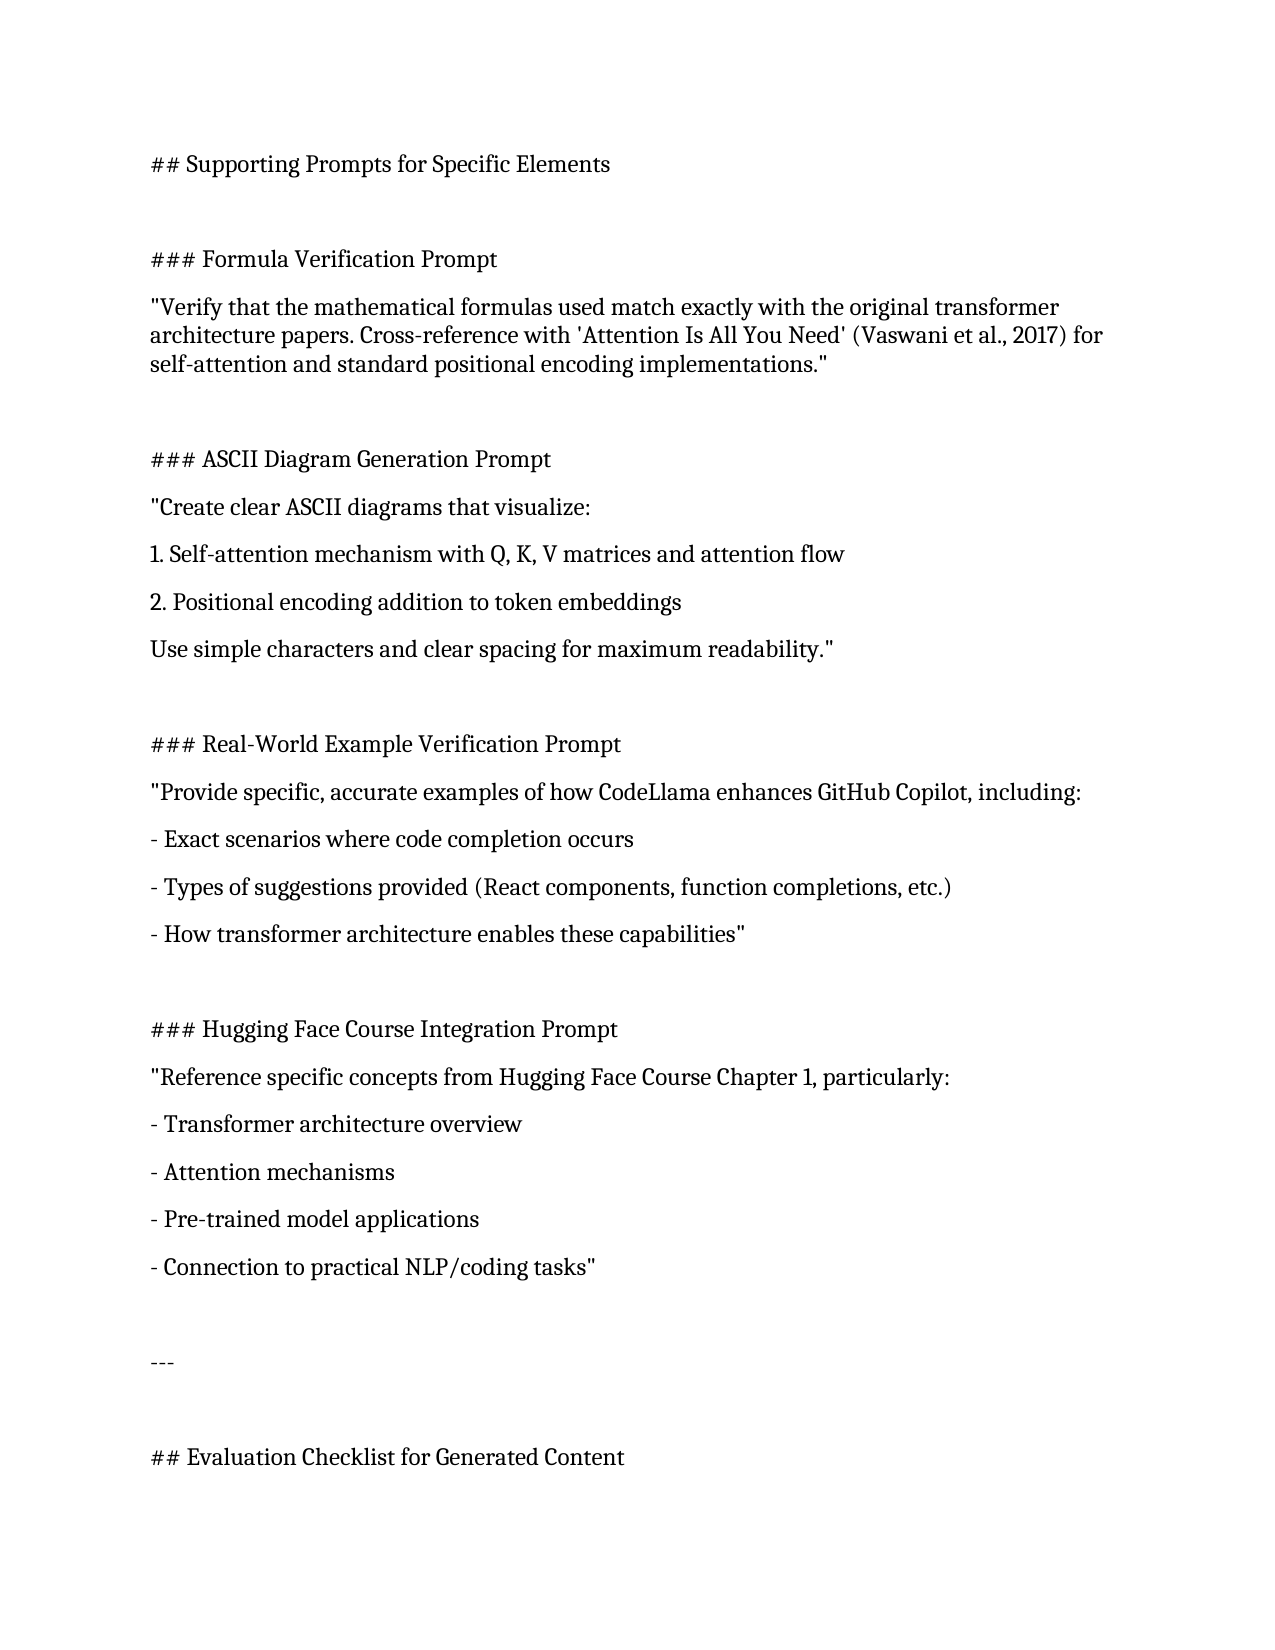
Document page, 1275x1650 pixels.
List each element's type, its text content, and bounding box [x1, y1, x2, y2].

text ### ASCII Diagram Generation Prompt [150, 445, 1125, 474]
text ### Formula Verification Prompt [150, 245, 1125, 274]
text ### Real-World Example Verification Prompt [150, 730, 1125, 759]
text "Create clear ASCII diagrams that visualize: [150, 492, 1125, 521]
text "Verify that the mathematical formulas used match exactly with the original transformer architecture papers. Cross-reference with 'Attention Is All You Need' (Vaswani et al., 2017) for self-attention and standard positional encoding implementations." [150, 292, 1125, 379]
text ### Hugging Face Course Integration Prompt [150, 1015, 1125, 1044]
text - Pre-trained model applications [150, 1205, 1125, 1234]
text ## Evaluation Checklist for Generated Content [150, 1442, 1125, 1471]
text 1. Self-attention mechanism with Q, K, V matrices and attention flow [150, 540, 1125, 569]
text - Exact scenarios where code completion occurs [150, 825, 1125, 854]
text --- [150, 1347, 1125, 1376]
text "Provide specific, accurate examples of how CodeLlama enhances GitHub Copilot, including: [150, 777, 1125, 806]
text - Transformer architecture overview [150, 1110, 1125, 1139]
text ## Supporting Prompts for Specific Elements [150, 150, 1125, 179]
text - Connection to practical NLP/coding tasks" [150, 1252, 1125, 1281]
text 2. Positional encoding addition to token embeddings [150, 587, 1125, 616]
text - Attention mechanisms [150, 1157, 1125, 1186]
text Use simple characters and clear spacing for maximum readability." [150, 635, 1125, 664]
text - Types of suggestions provided (React components, function completions, etc.) [150, 872, 1125, 901]
text - How transformer architecture enables these capabilities" [150, 920, 1125, 949]
text "Reference specific concepts from Hugging Face Course Chapter 1, particularly: [150, 1062, 1125, 1091]
